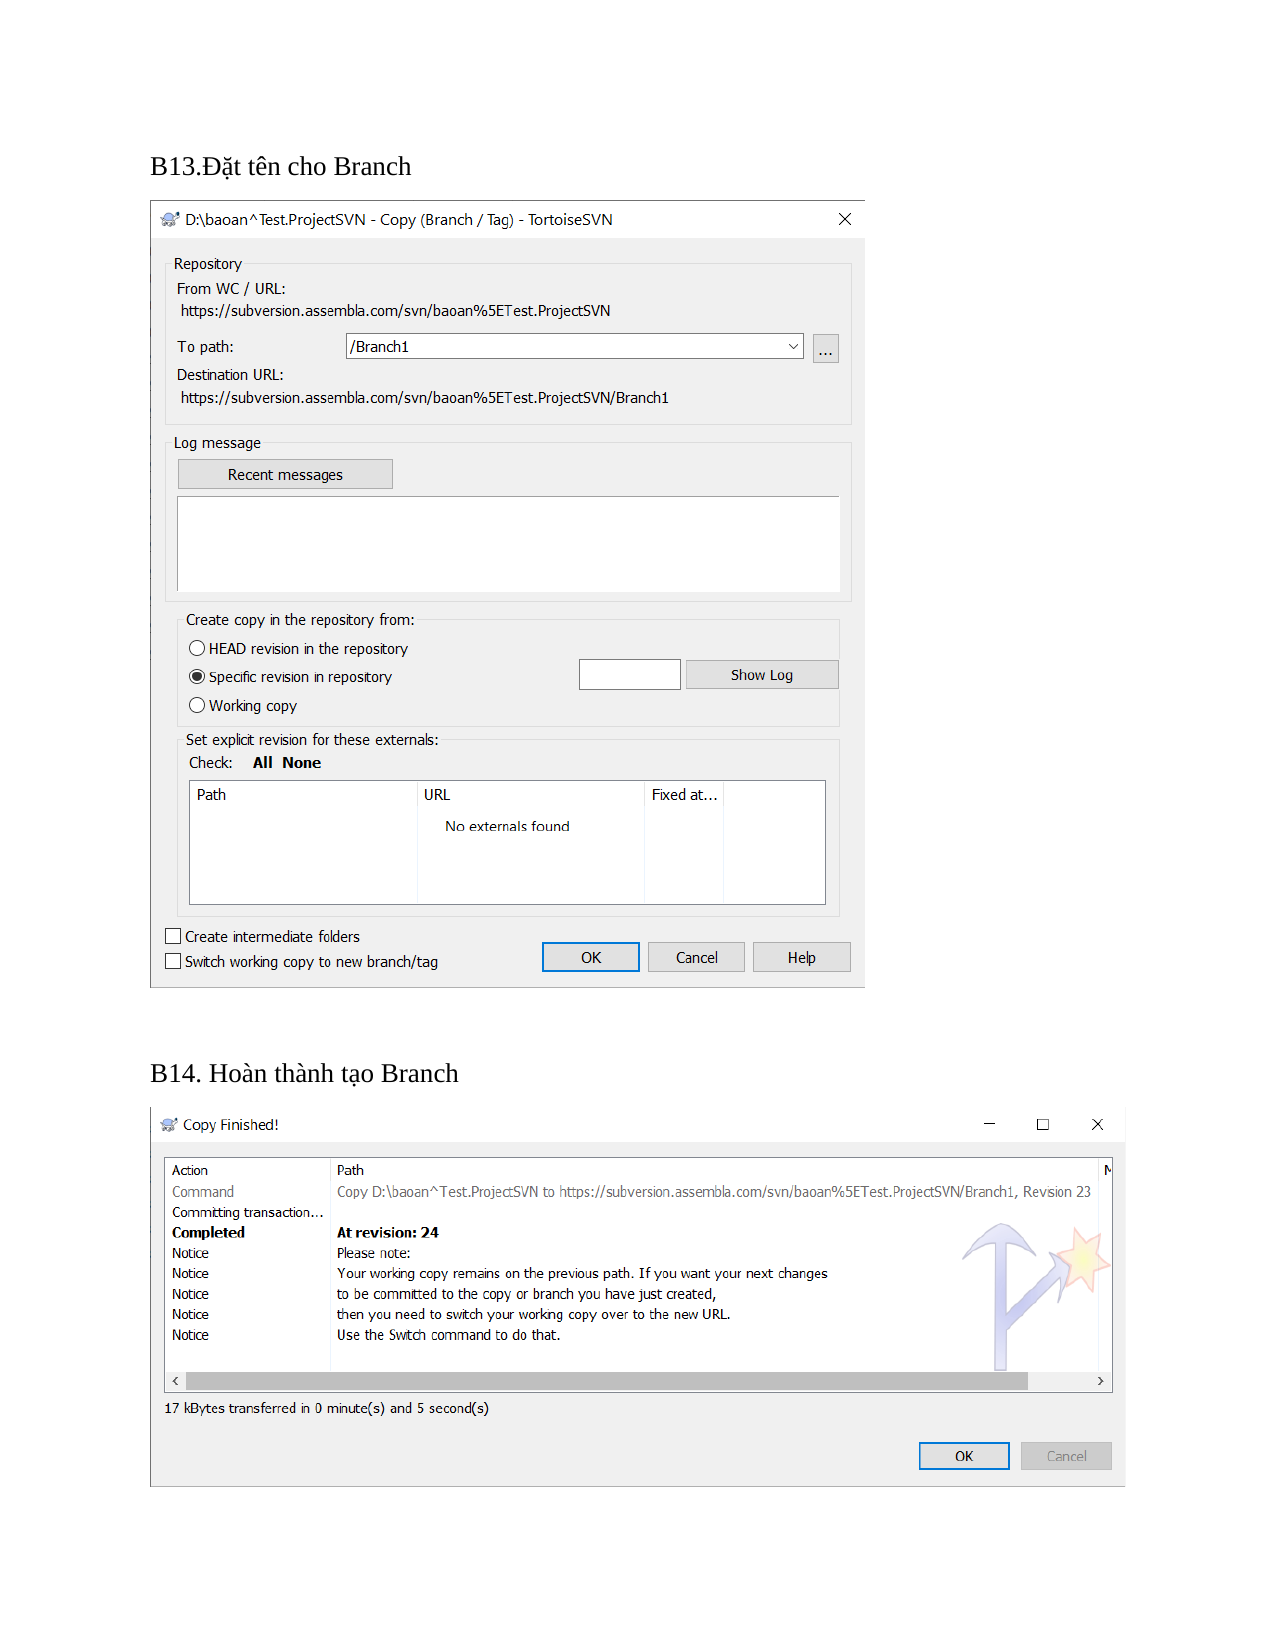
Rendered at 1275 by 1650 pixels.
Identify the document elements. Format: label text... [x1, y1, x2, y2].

text B14. Hoàn thành tạo Branch [150, 1057, 1125, 1088]
picture [150, 200, 865, 988]
picture [150, 1107, 1125, 1487]
text B13.Đặt tên cho Branch [150, 150, 1125, 181]
